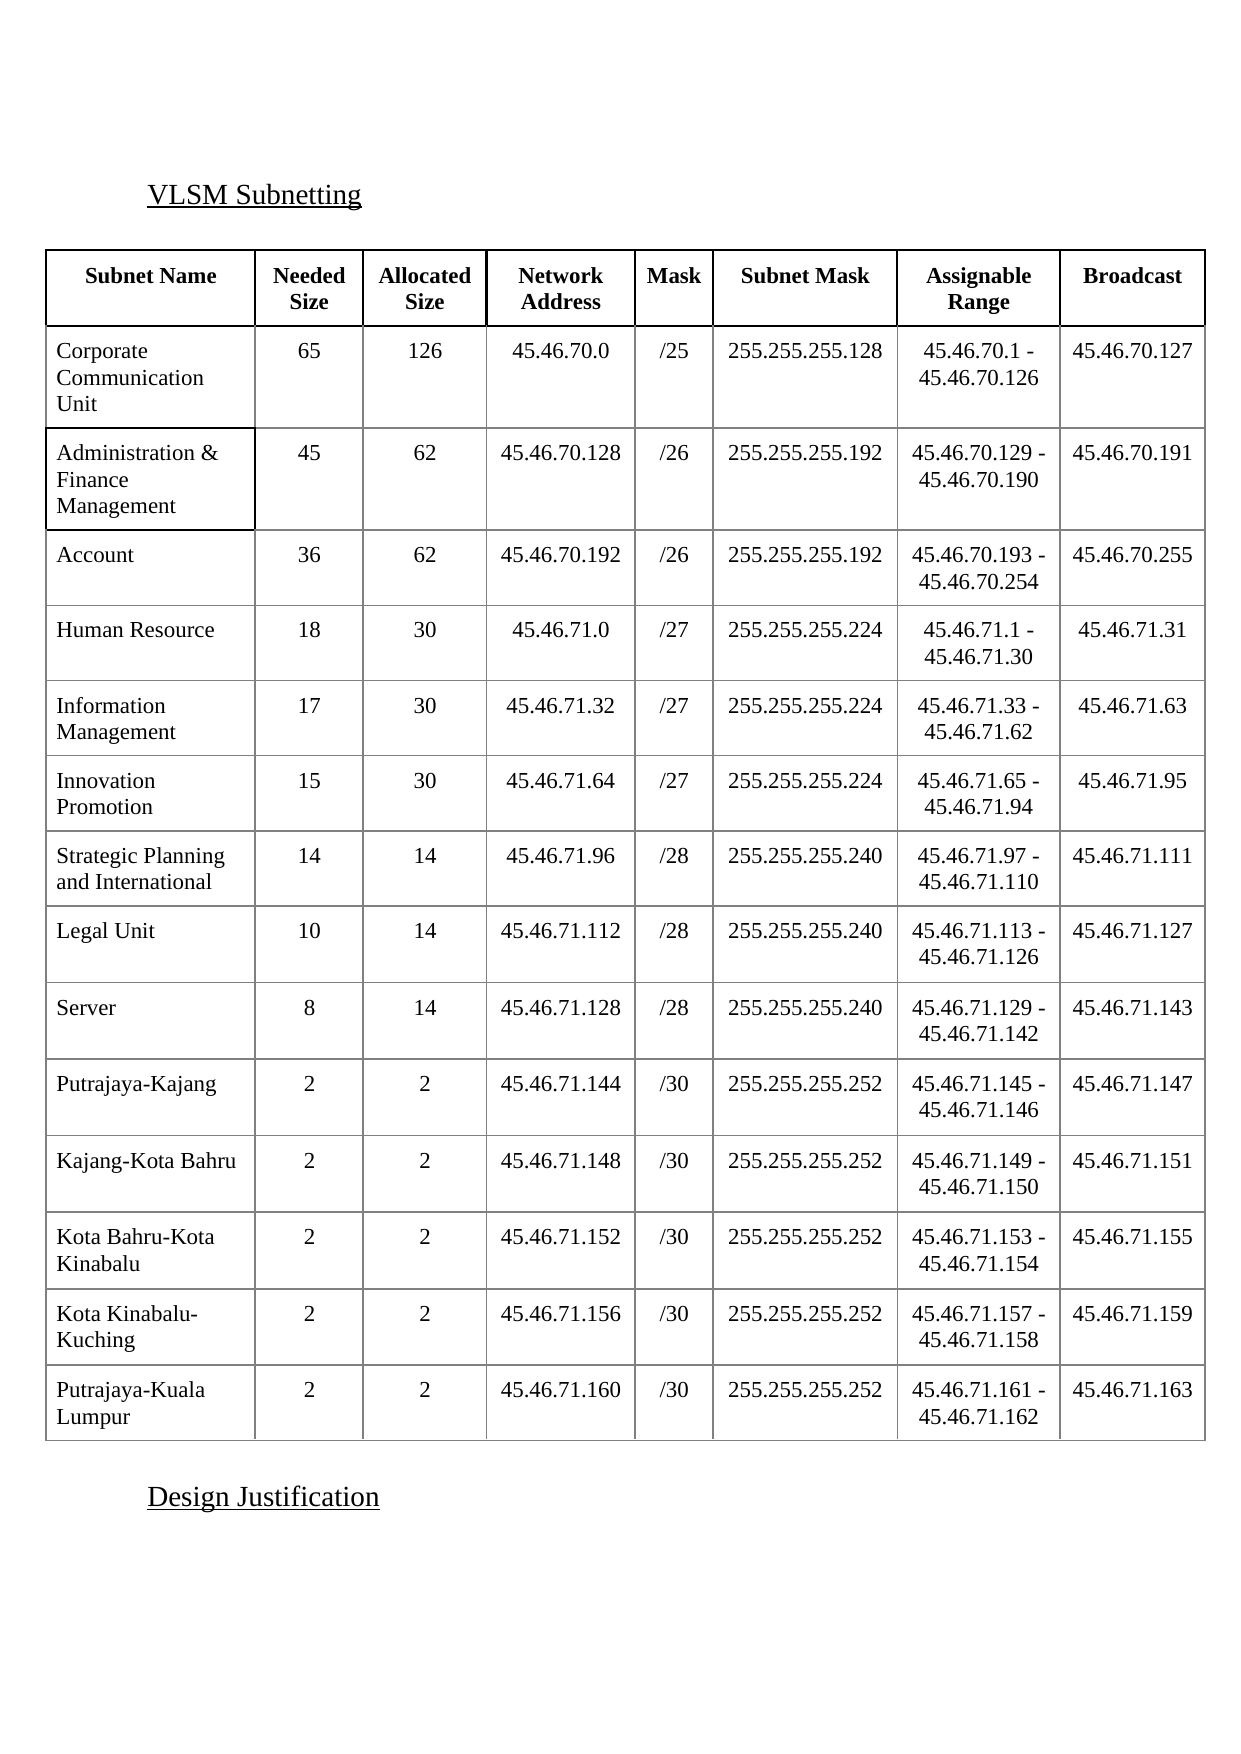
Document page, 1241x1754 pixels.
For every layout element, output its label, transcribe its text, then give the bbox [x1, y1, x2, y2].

table_cell 255.255.255.252 [714, 1060, 897, 1135]
table_cell 2 [256, 1366, 362, 1439]
table_cell 45.46.70.127 [1061, 327, 1204, 427]
table_cell Kota Bahru-Kota Kinabalu [47, 1213, 254, 1288]
table_cell Legal Unit [47, 907, 254, 982]
table_cell 45.46.70.193 - 45.46.70.254 [898, 531, 1059, 604]
table_cell Server [47, 983, 254, 1058]
table_cell 62 [364, 429, 486, 529]
table_cell 2 [256, 1060, 362, 1135]
table_cell /28 [636, 832, 712, 905]
table_cell 45.46.71.156 [487, 1290, 634, 1364]
table_cell 2 [364, 1366, 486, 1439]
table_cell Innovation Promotion [47, 756, 254, 830]
table_cell 14 [364, 832, 486, 905]
table_cell 45.46.71.111 [1061, 832, 1204, 905]
table_cell 45.46.71.153 - 45.46.71.154 [898, 1213, 1059, 1288]
table_cell 14 [364, 983, 486, 1058]
table_cell 2 [364, 1213, 486, 1288]
table_header Needed Size [256, 251, 362, 325]
table_cell 8 [256, 983, 362, 1058]
table_cell 45.46.71.0 [487, 606, 634, 680]
table_cell 30 [364, 606, 486, 680]
table_cell /28 [636, 983, 712, 1058]
table_cell 255.255.255.192 [714, 531, 897, 604]
table_cell Putrajaya-Kajang [47, 1060, 254, 1135]
table_cell 45.46.71.147 [1061, 1060, 1204, 1135]
table_cell 45.46.71.31 [1061, 606, 1204, 680]
table_header Mask [636, 251, 712, 325]
table_cell 45.46.71.32 [487, 681, 634, 755]
table_cell Account [47, 531, 254, 604]
table_cell 255.255.255.252 [714, 1136, 897, 1211]
table_cell 45.46.71.152 [487, 1213, 634, 1288]
table_cell 45.46.71.96 [487, 832, 634, 905]
table_cell 45.46.71.143 [1061, 983, 1204, 1058]
table_cell 45.46.71.161 - 45.46.71.162 [898, 1366, 1059, 1439]
text Design Justification [147, 1479, 1093, 1513]
table_cell 2 [256, 1213, 362, 1288]
table_header Allocated Size [364, 251, 485, 325]
table_cell 45.46.71.155 [1061, 1213, 1204, 1288]
table_cell /28 [636, 907, 712, 982]
table_cell Putrajaya-Kuala Lumpur [47, 1366, 254, 1439]
table_cell Corporate Communication Unit [47, 327, 254, 427]
table_cell 255.255.255.252 [714, 1366, 897, 1439]
table_cell 45.46.71.149 - 45.46.71.150 [898, 1136, 1059, 1211]
table_header Subnet Name [47, 251, 254, 325]
table_cell 255.255.255.252 [714, 1290, 897, 1364]
table_cell 45.46.71.145 - 45.46.71.146 [898, 1060, 1059, 1135]
text VLSM Subnetting [147, 181, 1093, 211]
table_cell 45.46.70.0 [487, 327, 634, 427]
table_cell Information Management [47, 681, 254, 755]
table_cell 45.46.71.97 - 45.46.71.110 [898, 832, 1059, 905]
table_cell 14 [256, 832, 362, 905]
table_cell 45.46.70.1 - 45.46.70.126 [898, 327, 1059, 427]
table_cell 255.255.255.240 [714, 983, 897, 1058]
table_header Broadcast [1061, 251, 1204, 325]
table_cell 45.46.71.112 [487, 907, 634, 982]
table_cell 45.46.71.157 - 45.46.71.158 [898, 1290, 1059, 1364]
table_cell 45.46.71.129 - 45.46.71.142 [898, 983, 1059, 1058]
table_cell 45.46.70.129 - 45.46.70.190 [898, 429, 1059, 529]
table_cell 17 [256, 681, 362, 755]
table_cell /26 [636, 531, 712, 604]
table_header Network Address [488, 251, 634, 325]
table_cell /25 [636, 327, 712, 427]
table_cell 255.255.255.240 [714, 832, 897, 905]
table_cell 255.255.255.252 [714, 1213, 897, 1288]
table_cell 45.46.71.65 - 45.46.71.94 [898, 756, 1059, 830]
table_cell Kajang-Kota Bahru [47, 1136, 254, 1211]
table_cell 45.46.71.1 - 45.46.71.30 [898, 606, 1059, 680]
table_cell 255.255.255.192 [714, 429, 897, 529]
table_cell 14 [364, 907, 486, 982]
table_header Assignable Range [898, 251, 1059, 325]
table_cell 2 [364, 1136, 486, 1211]
table_header Subnet Mask [714, 251, 896, 325]
table_cell 45.46.71.127 [1061, 907, 1204, 982]
table_cell 255.255.255.224 [714, 756, 897, 830]
table_cell 15 [256, 756, 362, 830]
table_cell 45.46.71.148 [487, 1136, 634, 1211]
table_cell 45.46.70.128 [487, 429, 634, 529]
table_cell 45.46.71.160 [487, 1366, 634, 1439]
table_cell 45.46.71.113 - 45.46.71.126 [898, 907, 1059, 982]
table_cell 30 [364, 681, 486, 755]
table_cell 255.255.255.128 [714, 327, 897, 427]
table_cell 18 [256, 606, 362, 680]
table_cell /30 [636, 1213, 712, 1288]
table_cell 45.46.71.63 [1061, 681, 1204, 755]
table_cell Administration & Finance Management [47, 429, 254, 529]
table_cell /26 [636, 429, 712, 529]
table_cell 126 [364, 327, 486, 427]
table_cell 62 [364, 531, 486, 604]
table_cell 45.46.71.163 [1061, 1366, 1204, 1439]
table_cell 45.46.71.64 [487, 756, 634, 830]
table_cell 255.255.255.224 [714, 606, 897, 680]
table_cell 65 [256, 327, 362, 427]
table_cell 30 [364, 756, 486, 830]
table_cell Human Resource [47, 606, 254, 680]
table_cell 45.46.71.128 [487, 983, 634, 1058]
table_cell 2 [256, 1136, 362, 1211]
table_cell 45 [256, 429, 362, 529]
table_cell /30 [636, 1060, 712, 1135]
table_cell 255.255.255.224 [714, 681, 897, 755]
table_cell 45.46.70.192 [487, 531, 634, 604]
table_cell 2 [364, 1060, 486, 1135]
table_cell /27 [636, 681, 712, 755]
table_cell 45.46.70.191 [1061, 429, 1204, 529]
table_cell Kota Kinabalu-Kuching [47, 1290, 254, 1364]
table_cell /30 [636, 1290, 712, 1364]
table_cell 45.46.71.95 [1061, 756, 1204, 830]
table_cell 45.46.71.159 [1061, 1290, 1204, 1364]
table_cell 45.46.70.255 [1061, 531, 1204, 604]
table_cell 2 [364, 1290, 486, 1364]
table_cell /27 [636, 756, 712, 830]
table_cell /27 [636, 606, 712, 680]
table_cell 255.255.255.240 [714, 907, 897, 982]
table_cell 36 [256, 531, 362, 604]
table_cell 45.46.71.151 [1061, 1136, 1204, 1211]
table_cell /30 [636, 1366, 712, 1439]
table_cell 45.46.71.144 [487, 1060, 634, 1135]
table_cell 10 [256, 907, 362, 982]
table_cell /30 [636, 1136, 712, 1211]
table_cell 2 [256, 1290, 362, 1364]
table_cell Strategic Planning and International [47, 832, 254, 905]
table_cell 45.46.71.33 - 45.46.71.62 [898, 681, 1059, 755]
